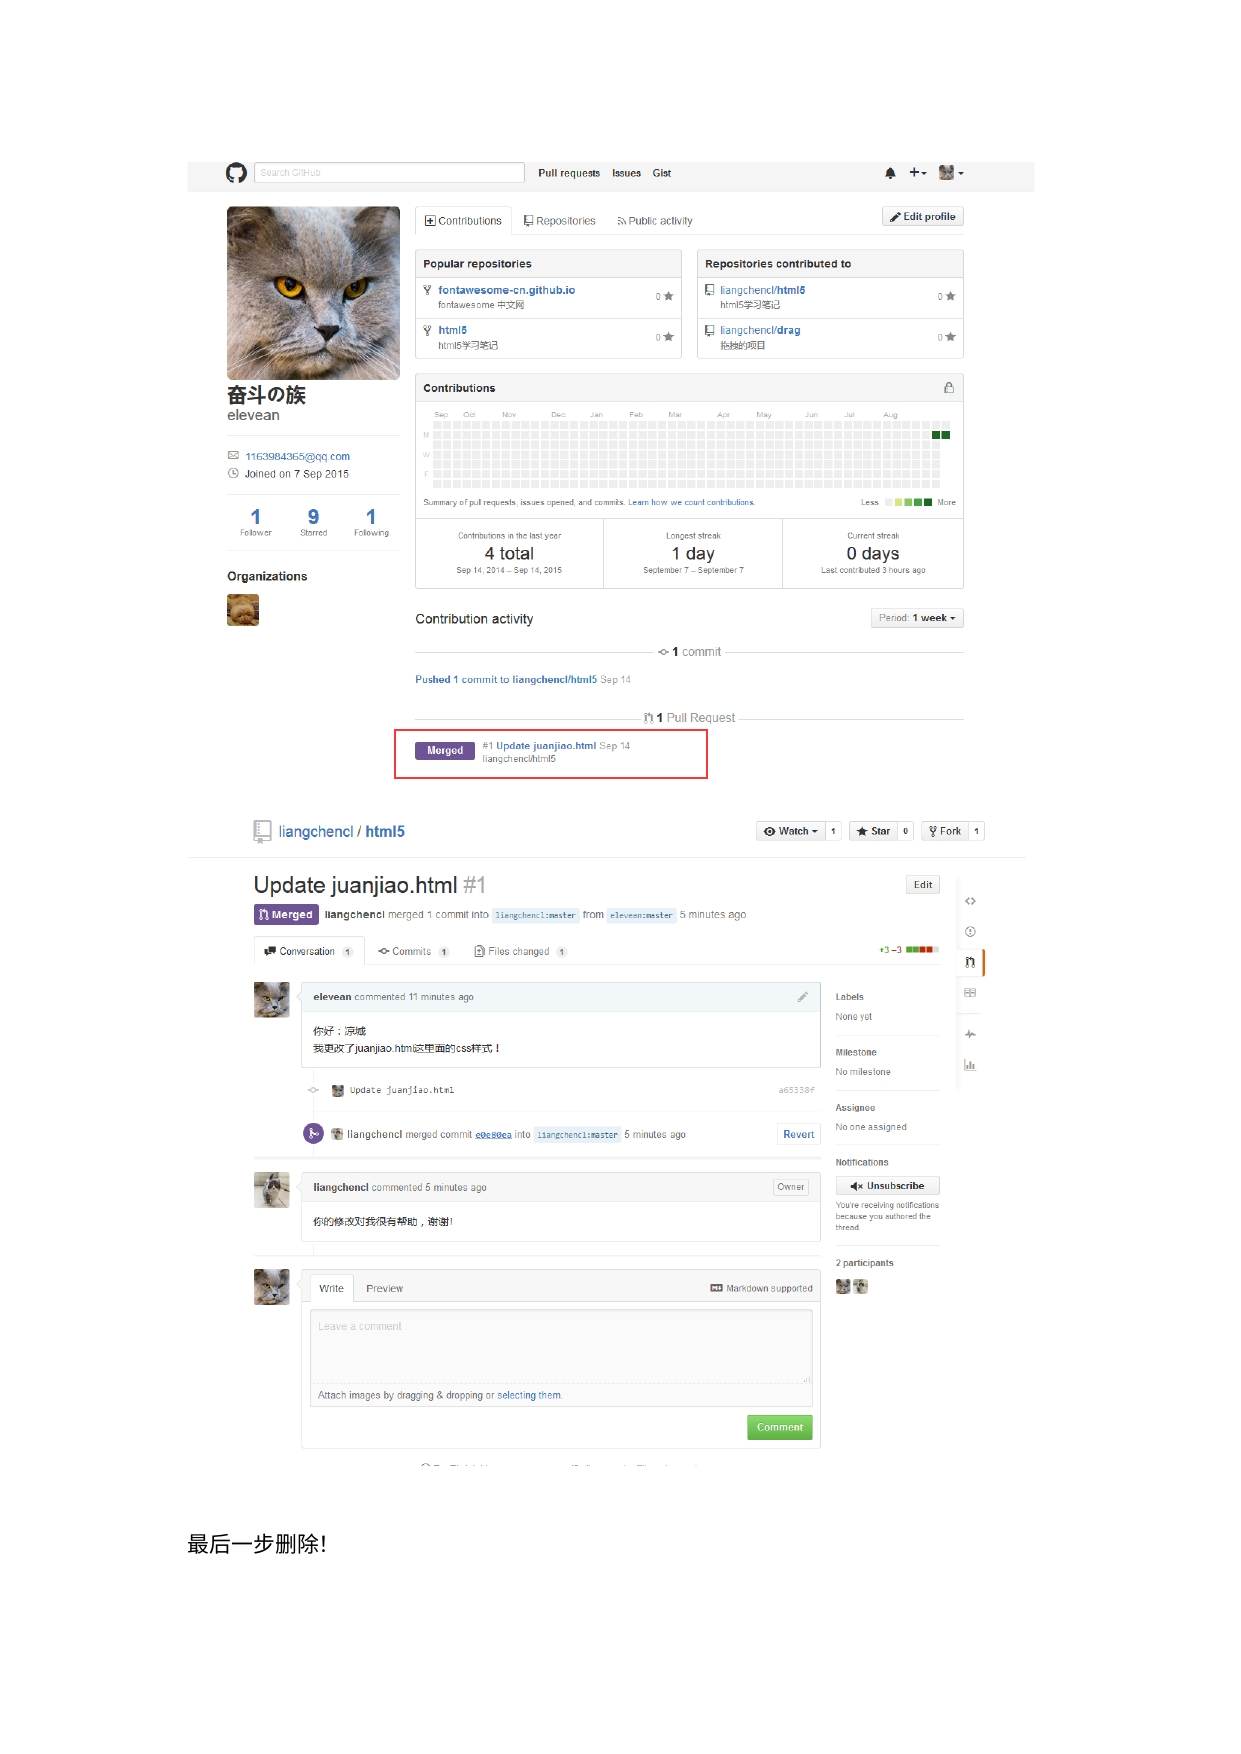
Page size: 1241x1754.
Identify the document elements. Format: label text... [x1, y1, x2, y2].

text 最后一步删除！ [187, 1527, 1053, 1559]
picture [187, 162, 1035, 800]
picture [187, 812, 1027, 1466]
